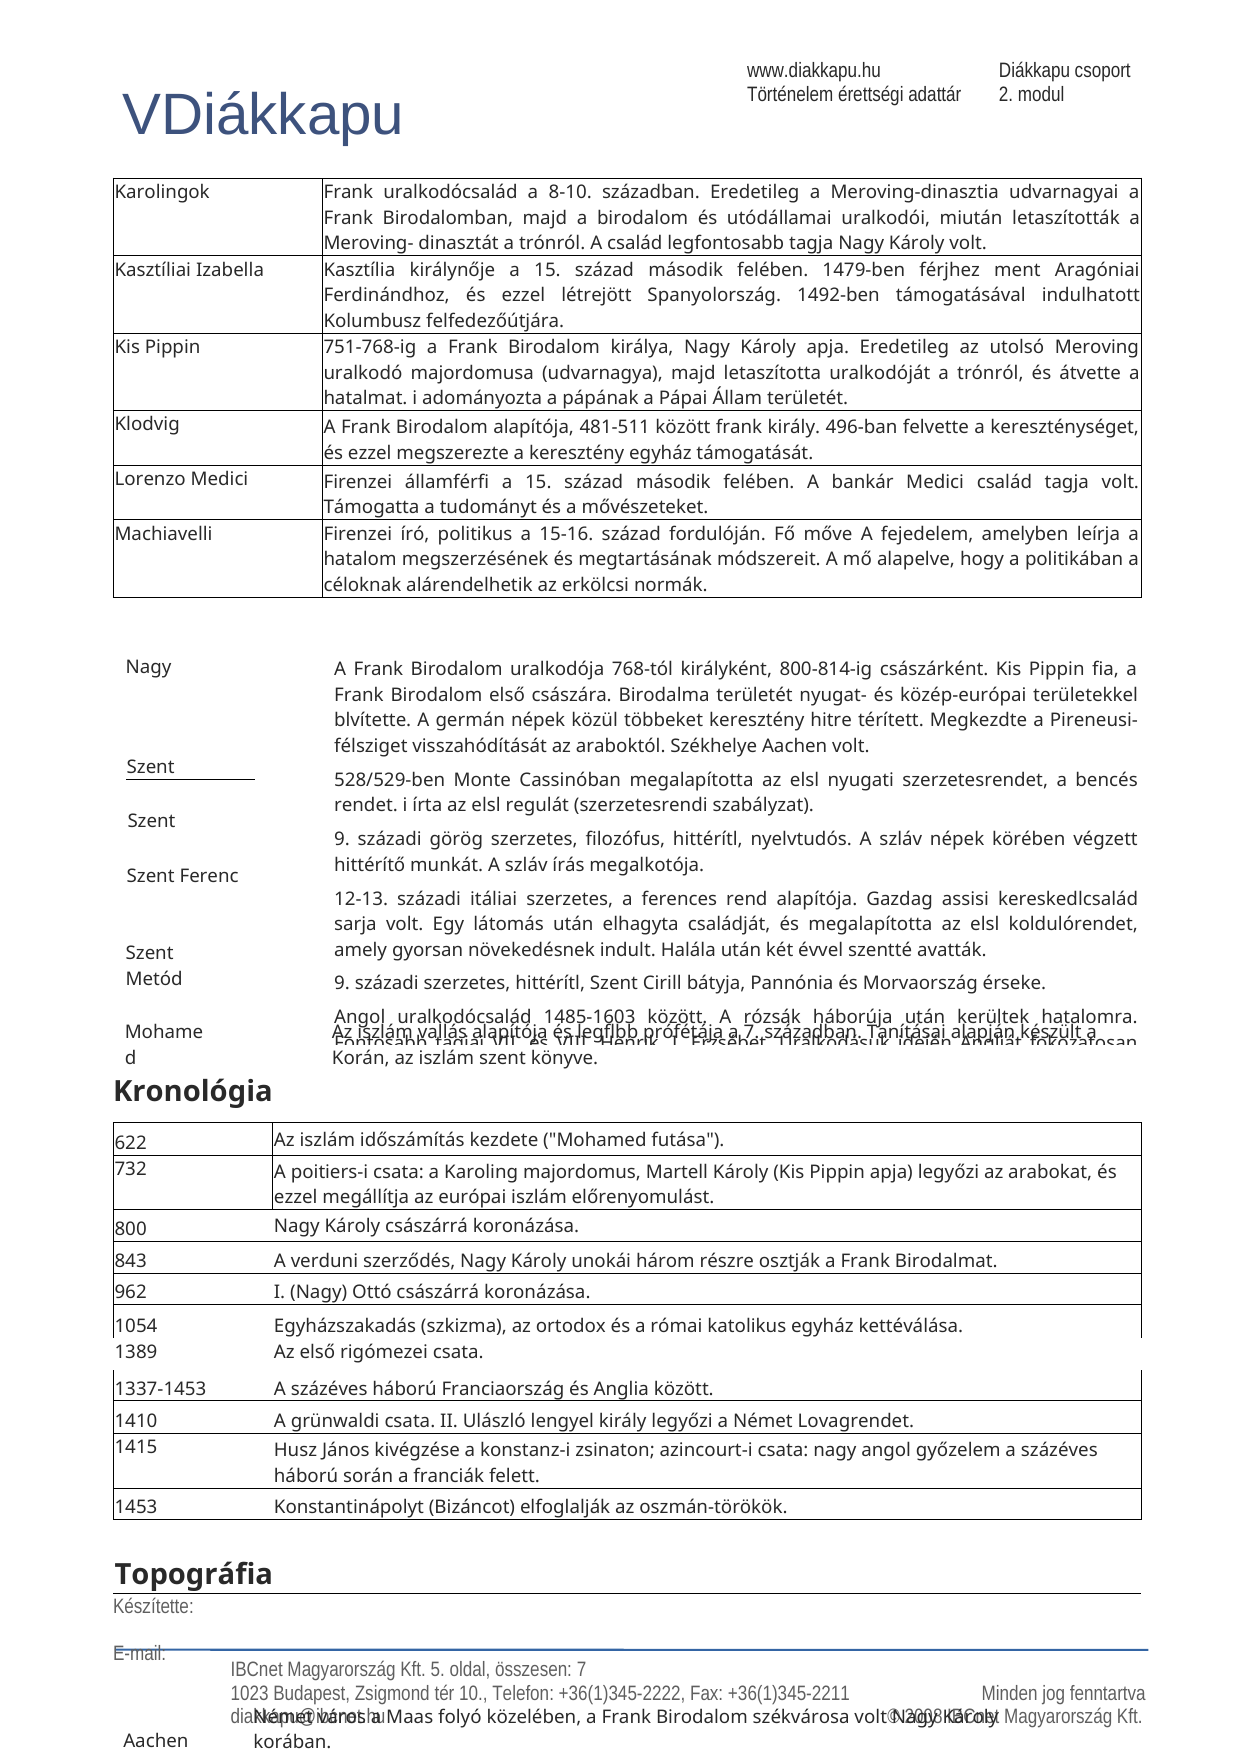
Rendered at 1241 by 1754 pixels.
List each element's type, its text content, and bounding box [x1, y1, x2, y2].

table_cell 843 [114, 1242, 273, 1272]
table_cell 1337-1453 [114, 1370, 273, 1400]
table_cell Kis Pippin [114, 334, 322, 409]
table_cell I. (Nagy) Ottó császárrá koronázása. [273, 1274, 1141, 1304]
table_cell Kasztíliai Izabella [114, 256, 322, 333]
table_cell 732 [114, 1156, 272, 1209]
text Az iszlám vallás alapítója és legflbb prófétája a 7. században. Tanításai alapján készült a Korán, az iszlám szent könyve. [332, 1019, 1136, 1070]
table_cell Machiavelli [114, 520, 322, 597]
table_cell Konstantinápolyt (Bizáncot) elfoglalják az oszmán-törökök. [273, 1489, 1141, 1519]
table_cell 1054 [114, 1305, 273, 1338]
table_cell A grünwaldi csata. II. Ulászló lengyel király legyőzi a Német Lovagrendet. [273, 1401, 1141, 1432]
table_cell 962 [114, 1274, 273, 1304]
table_cell 800 [114, 1210, 273, 1241]
table_cell A poitiers-i csata: a Karoling majordomus, Martell Károly (Kis Pippin apja) legyőzi az arabokat, és ezzel megállítja az európai iszlám előrenyomulást. [273, 1156, 1141, 1209]
table_cell 1410 [114, 1401, 273, 1432]
text Készítette: [113, 1594, 1146, 1618]
table_cell Topográfia [113, 1520, 1141, 1593]
table_cell 751-768-ig a Frank Birodalom királya, Nagy Károly apja. Eredetileg az utolsó Meroving uralkodó majordomusa (udvarnagya), majd letaszította uralkodóját a trónról, és átvette a hatalmat. i adományozta a pápának a Pápai Állam területét. [323, 334, 1141, 409]
table_cell Lorenzo Medici [114, 466, 322, 519]
table_header Az iszlám időszámítás kezdete ("Mohamed futása"). [273, 1123, 1141, 1154]
table_cell Nagy Károly császárrá koronázása. [273, 1210, 1141, 1241]
text E-mail: [113, 1641, 1146, 1665]
table_header Frank uralkodócsalád a 8-10. században. Eredetileg a Meroving-dinasztia udvarnagyai a Frank Birodalomban, majd a birodalom és utódállamai uralkodói, miután letaszították a Meroving- dinasztát a trónról. A család legfontosabb tagja Nagy Károly volt. [323, 179, 1141, 255]
table_cell 1453 [114, 1489, 273, 1519]
table_cell Kasztília királynője a 15. század második felében. 1479-ben férjhez ment Aragóniai Ferdinándhoz, és ezzel létrejött Spanyolország. 1492-ben támogatásával indulhatott Kolumbusz felfedezőútjára. [323, 256, 1141, 333]
table_cell A százéves háború Franciaország és Anglia között. [273, 1370, 1141, 1400]
table_cell 1389 [113, 1338, 273, 1370]
table_cell Firenzei államférfi a 15. század második felében. A bankár Medici család tagja volt. Támogatta a tudományt és a mővészeteket. [323, 466, 1141, 519]
table_cell A verduni szerződés, Nagy Károly unokái három részre osztják a Frank Birodalmat. [273, 1242, 1141, 1272]
table_header 622 [114, 1123, 272, 1154]
table_cell Egyházszakadás (szkizma), az ortodox és a római katolikus egyház kettéválása. [273, 1305, 1141, 1338]
text Mohamed [124, 1019, 211, 1070]
table_cell Firenzei író, politikus a 15-16. század fordulóján. Fő mőve A fejedelem, amelyben leírja a hatalom megszerzésének és megtartásának módszereit. A mő alapelve, hogy a politikában a céloknak alárendelhetik az erkölcsi normák. [323, 520, 1141, 597]
text Aachen [123, 1727, 191, 1752]
table_cell Husz János kivégzése a konstanz-i zsinaton; azincourt-i csata: nagy angol győzelem a százéves háború során a franciák felett. [273, 1434, 1141, 1487]
table_header Karolingok [114, 179, 322, 255]
text Német város a Maas folyó közelében, a Frank Birodalom székvárosa volt Nagy Károly korában. [253, 1703, 1039, 1754]
text Kronológia [113, 617, 1146, 1109]
table_cell Az első rigómezei csata. [273, 1338, 1141, 1370]
table_cell Klodvig [114, 411, 322, 464]
table_cell 1415 [114, 1434, 273, 1487]
table_cell A Frank Birodalom alapítója, 481-511 között frank király. 496-ban felvette a kereszténységet, és ezzel megszerezte a keresztény egyház támogatását. [323, 411, 1141, 464]
